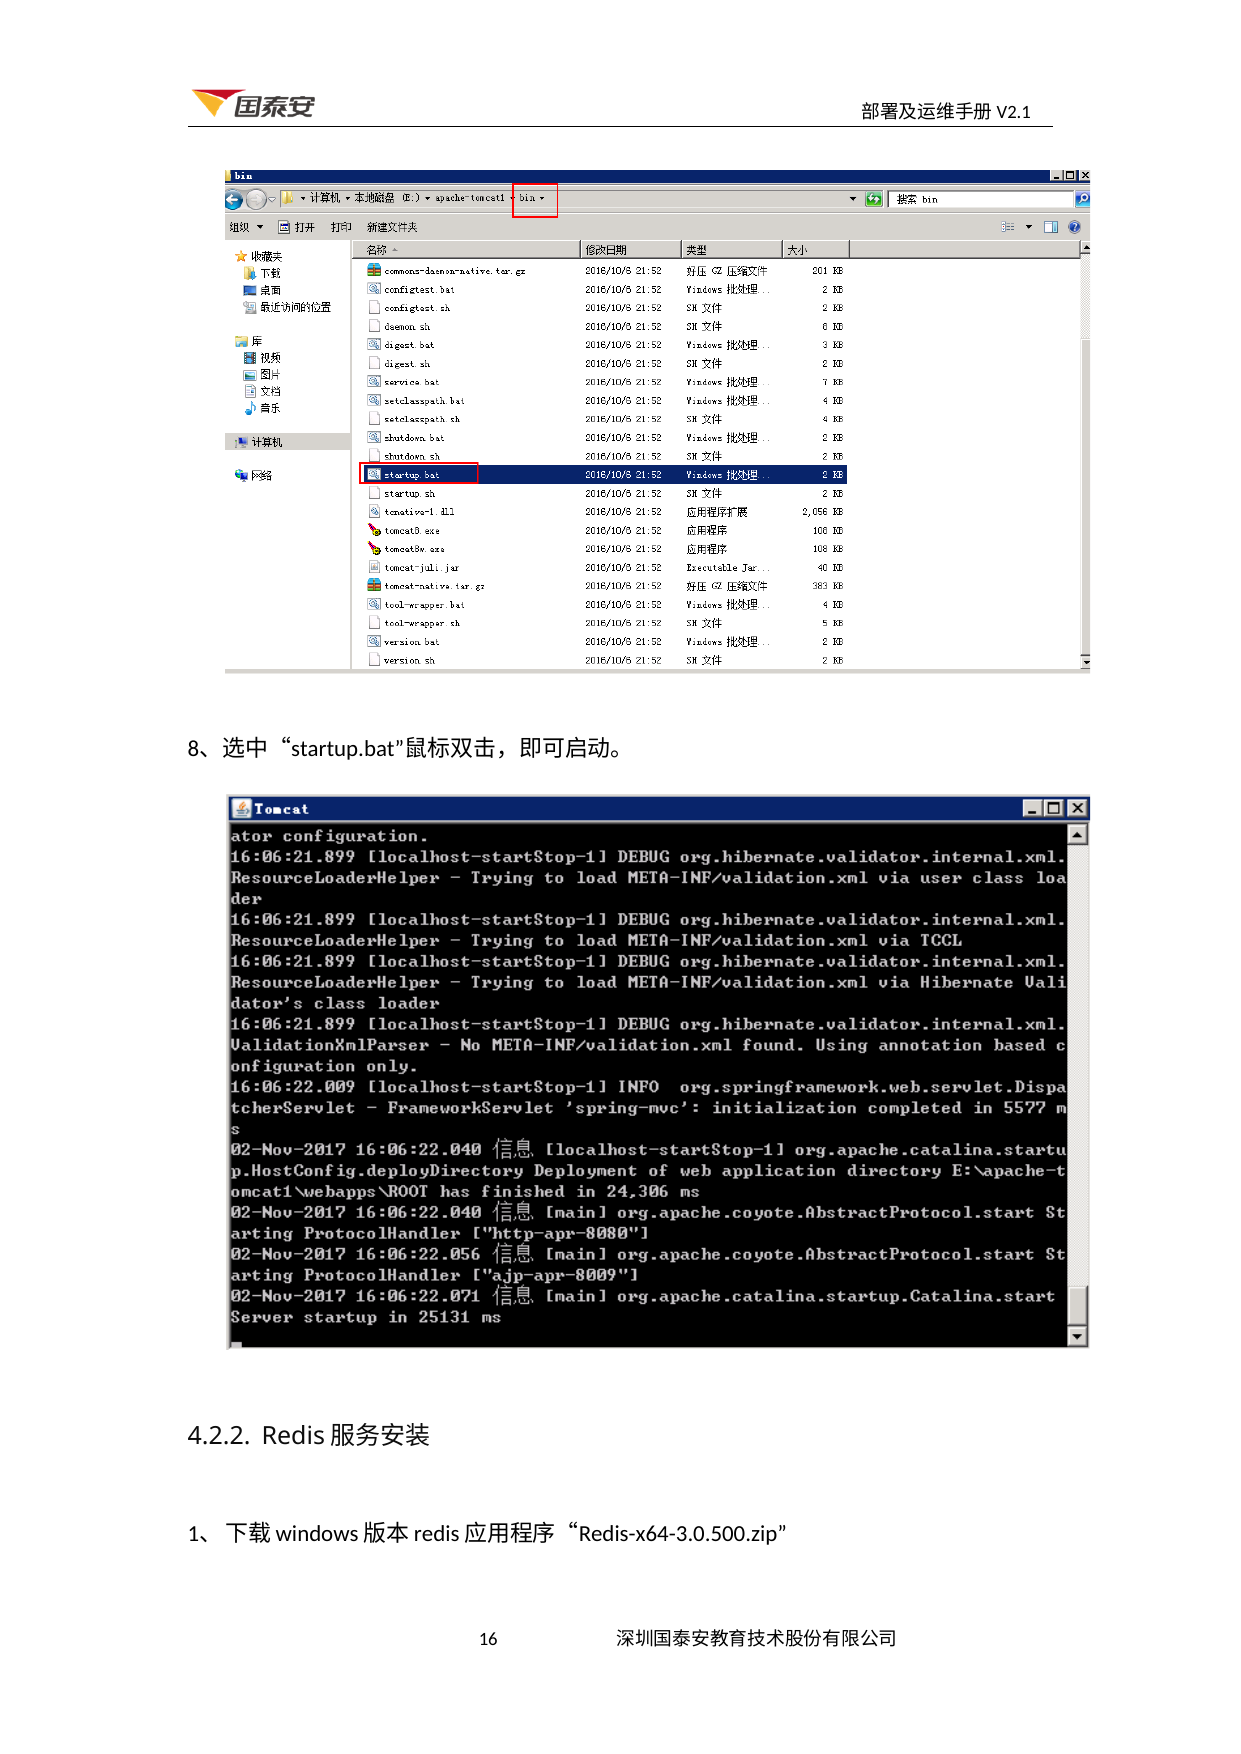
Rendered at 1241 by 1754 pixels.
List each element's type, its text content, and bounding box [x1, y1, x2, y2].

picture [187, 88, 318, 119]
text 8、选中“startup.bat”鼠标双击，即可启动。 [187, 714, 1053, 779]
picture [225, 170, 1091, 674]
picture [225, 793, 1091, 1350]
subtitle Redis服务安装 [187, 1401, 1053, 1466]
list 下载windows版本redis应用程序“Redis-x64-3.0.500.zip” [187, 1499, 1053, 1564]
